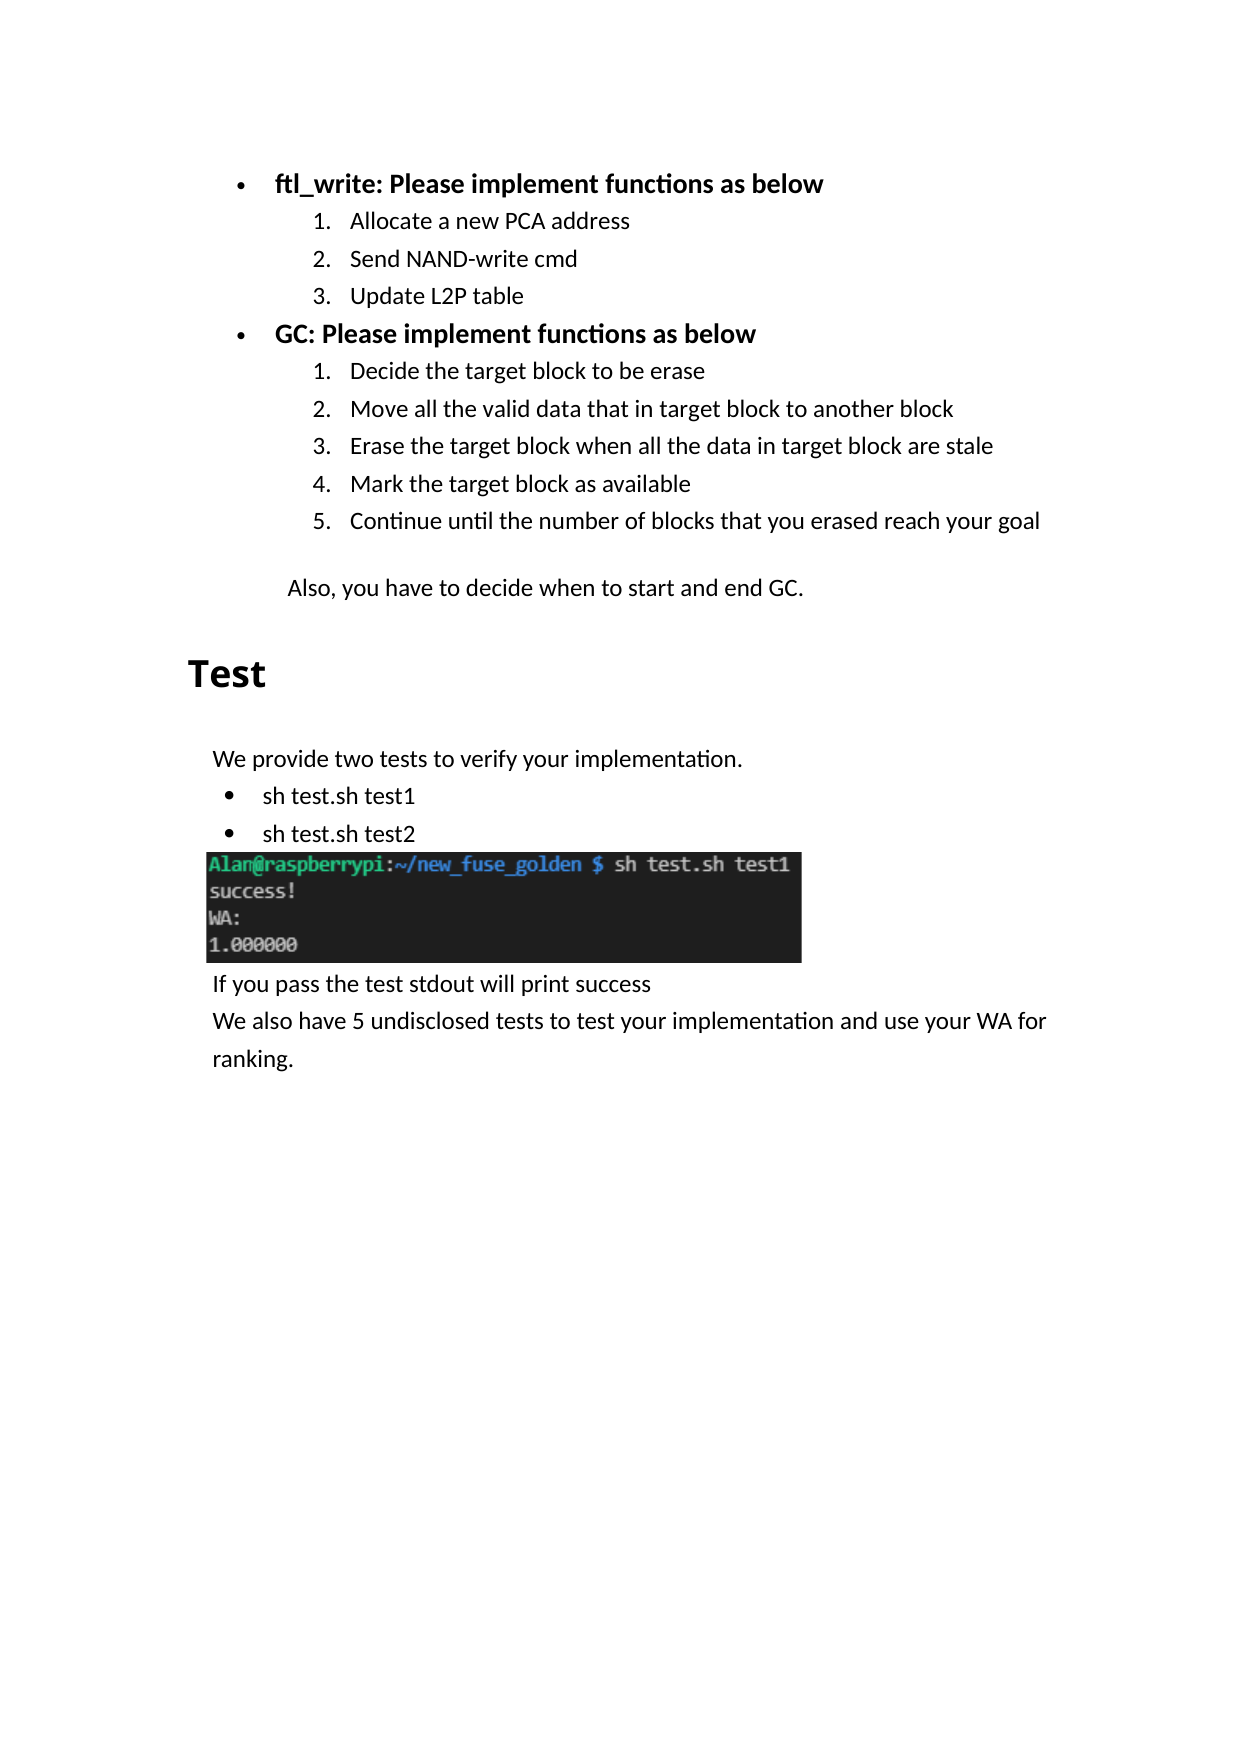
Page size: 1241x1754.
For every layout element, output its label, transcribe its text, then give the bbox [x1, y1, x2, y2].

subtitle Test [187, 635, 1053, 710]
list sh test.sh test1 [225, 777, 1053, 814]
text Also, you have to decide when to start and end GC. [287, 569, 1053, 606]
text We provide two tests to verify your implementation. [212, 739, 1053, 777]
list ftl_write: Please implement functions as below [237, 164, 1053, 202]
list Decide the target block to be erase [312, 352, 1053, 389]
text If you pass the test stdout will print success [212, 964, 1053, 1002]
list Allocate a new PCA address [312, 202, 1053, 239]
list Continue until the number of blocks that you erased reach your goal [312, 502, 1053, 539]
list Erase the target block when all the data in target block are stale [312, 427, 1053, 464]
list sh test.sh test2 [225, 814, 1053, 852]
list GC: Please implement functions as below [237, 314, 1053, 352]
list Update L2P table [312, 277, 1053, 314]
list Send NAND-write cmd [312, 239, 1053, 277]
text We also have 5 undisclosed tests to test your implementation and use your WA for ranking. [212, 1002, 1053, 1077]
list Mark the target block as available [312, 464, 1053, 502]
list Move all the valid data that in target block to another block [312, 389, 1053, 427]
